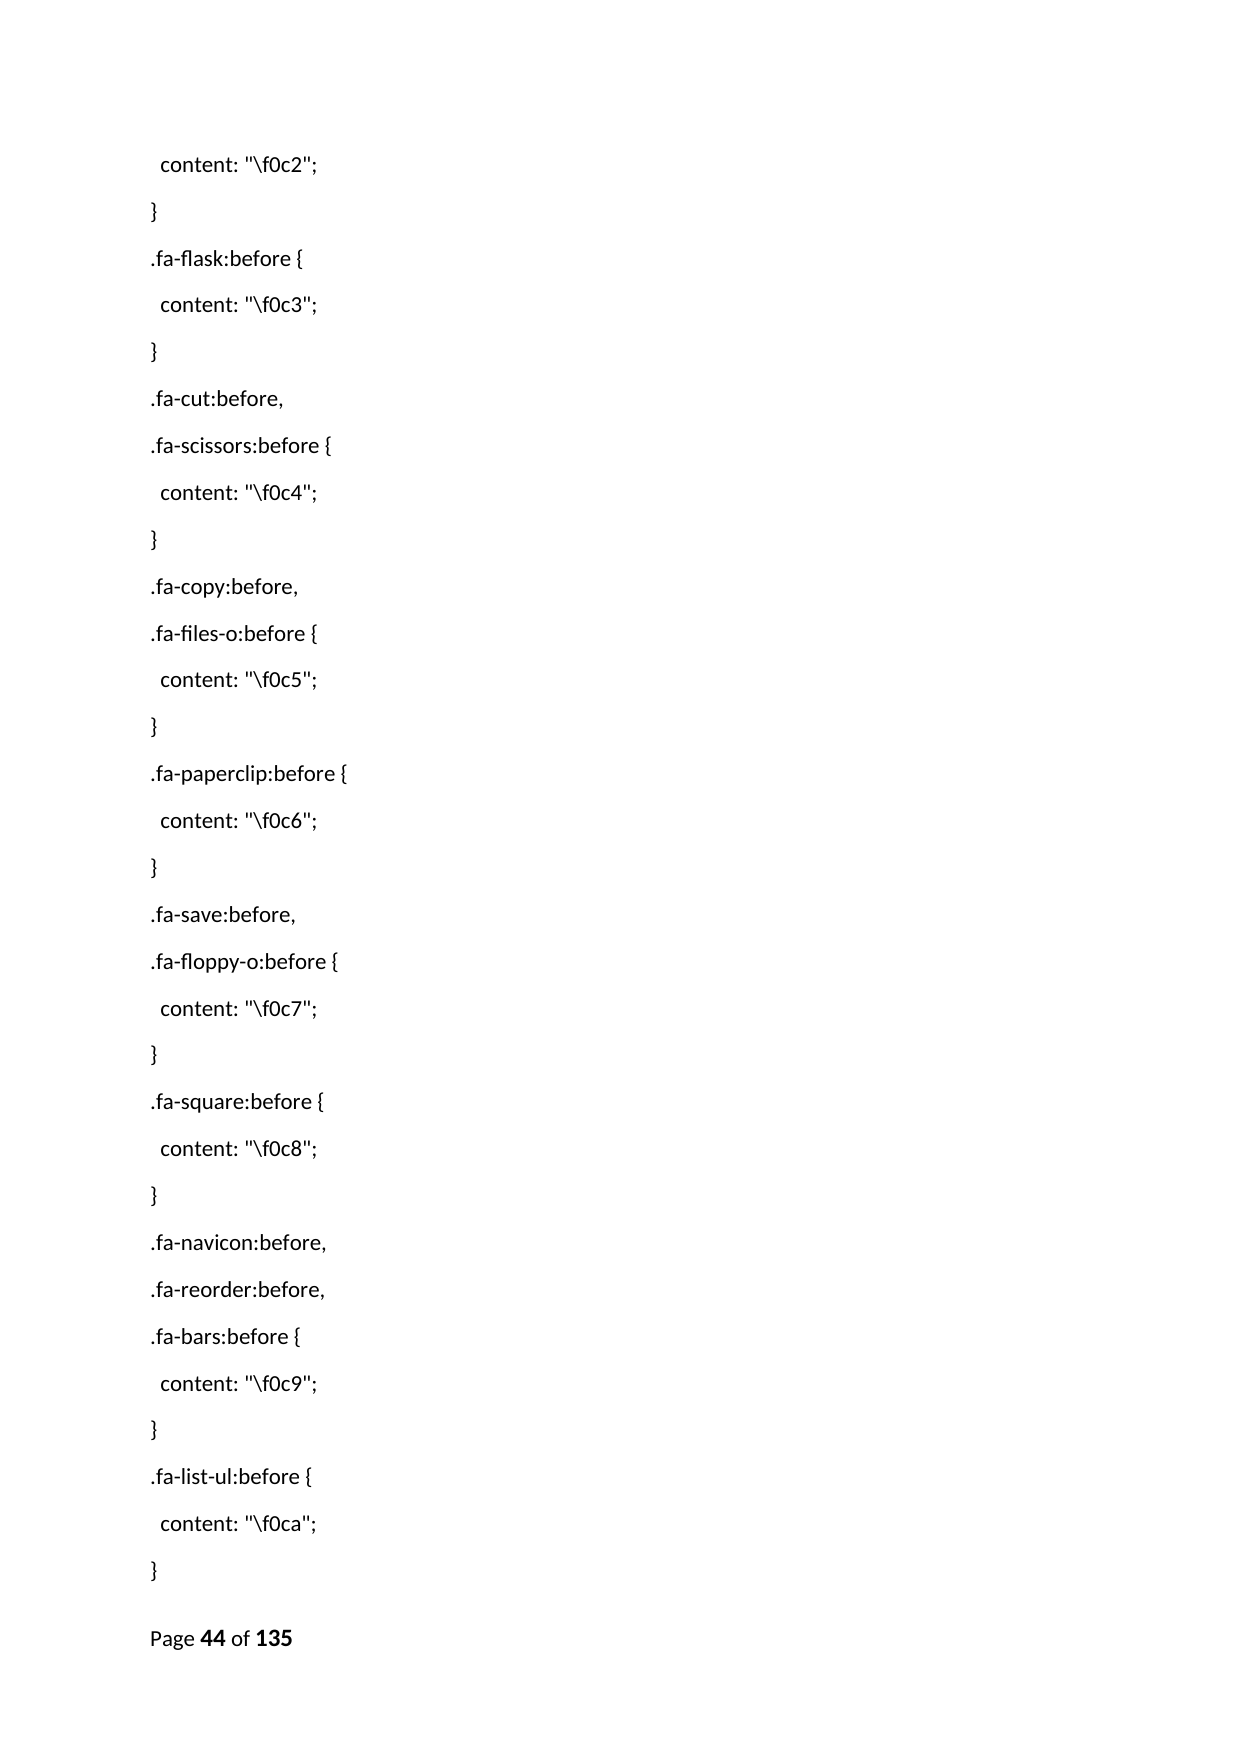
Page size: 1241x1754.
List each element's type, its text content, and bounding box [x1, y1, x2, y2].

text .fa-navicon:before, [150, 1228, 1090, 1256]
text content: "\f0c8"; [150, 1134, 1090, 1162]
text .fa-flask:before { [150, 244, 1090, 272]
text } [150, 337, 1090, 366]
text } [150, 525, 1090, 553]
text content: "\f0c4"; [150, 478, 1090, 506]
text .fa-paperclip:before { [150, 759, 1090, 787]
text .fa-reorder:before, [150, 1275, 1090, 1303]
text content: "\f0c6"; [150, 806, 1090, 834]
text } [150, 1556, 1090, 1584]
text } [150, 1181, 1090, 1209]
text } [150, 197, 1090, 225]
text .fa-floppy-o:before { [150, 947, 1090, 975]
text } [150, 1416, 1090, 1444]
text content: "\f0ca"; [150, 1509, 1090, 1537]
text .fa-files-o:before { [150, 619, 1090, 647]
text content: "\f0c2"; [150, 150, 1090, 178]
text .fa-copy:before, [150, 572, 1090, 600]
text } [150, 1041, 1090, 1069]
text content: "\f0c3"; [150, 291, 1090, 319]
text .fa-list-ul:before { [150, 1462, 1090, 1491]
text } [150, 853, 1090, 881]
text .fa-bars:before { [150, 1322, 1090, 1350]
text .fa-save:before, [150, 900, 1090, 928]
text .fa-scissors:before { [150, 431, 1090, 459]
text .fa-square:before { [150, 1087, 1090, 1116]
text .fa-cut:before, [150, 384, 1090, 412]
text content: "\f0c5"; [150, 666, 1090, 694]
text } [150, 712, 1090, 741]
text content: "\f0c7"; [150, 994, 1090, 1022]
text content: "\f0c9"; [150, 1369, 1090, 1397]
